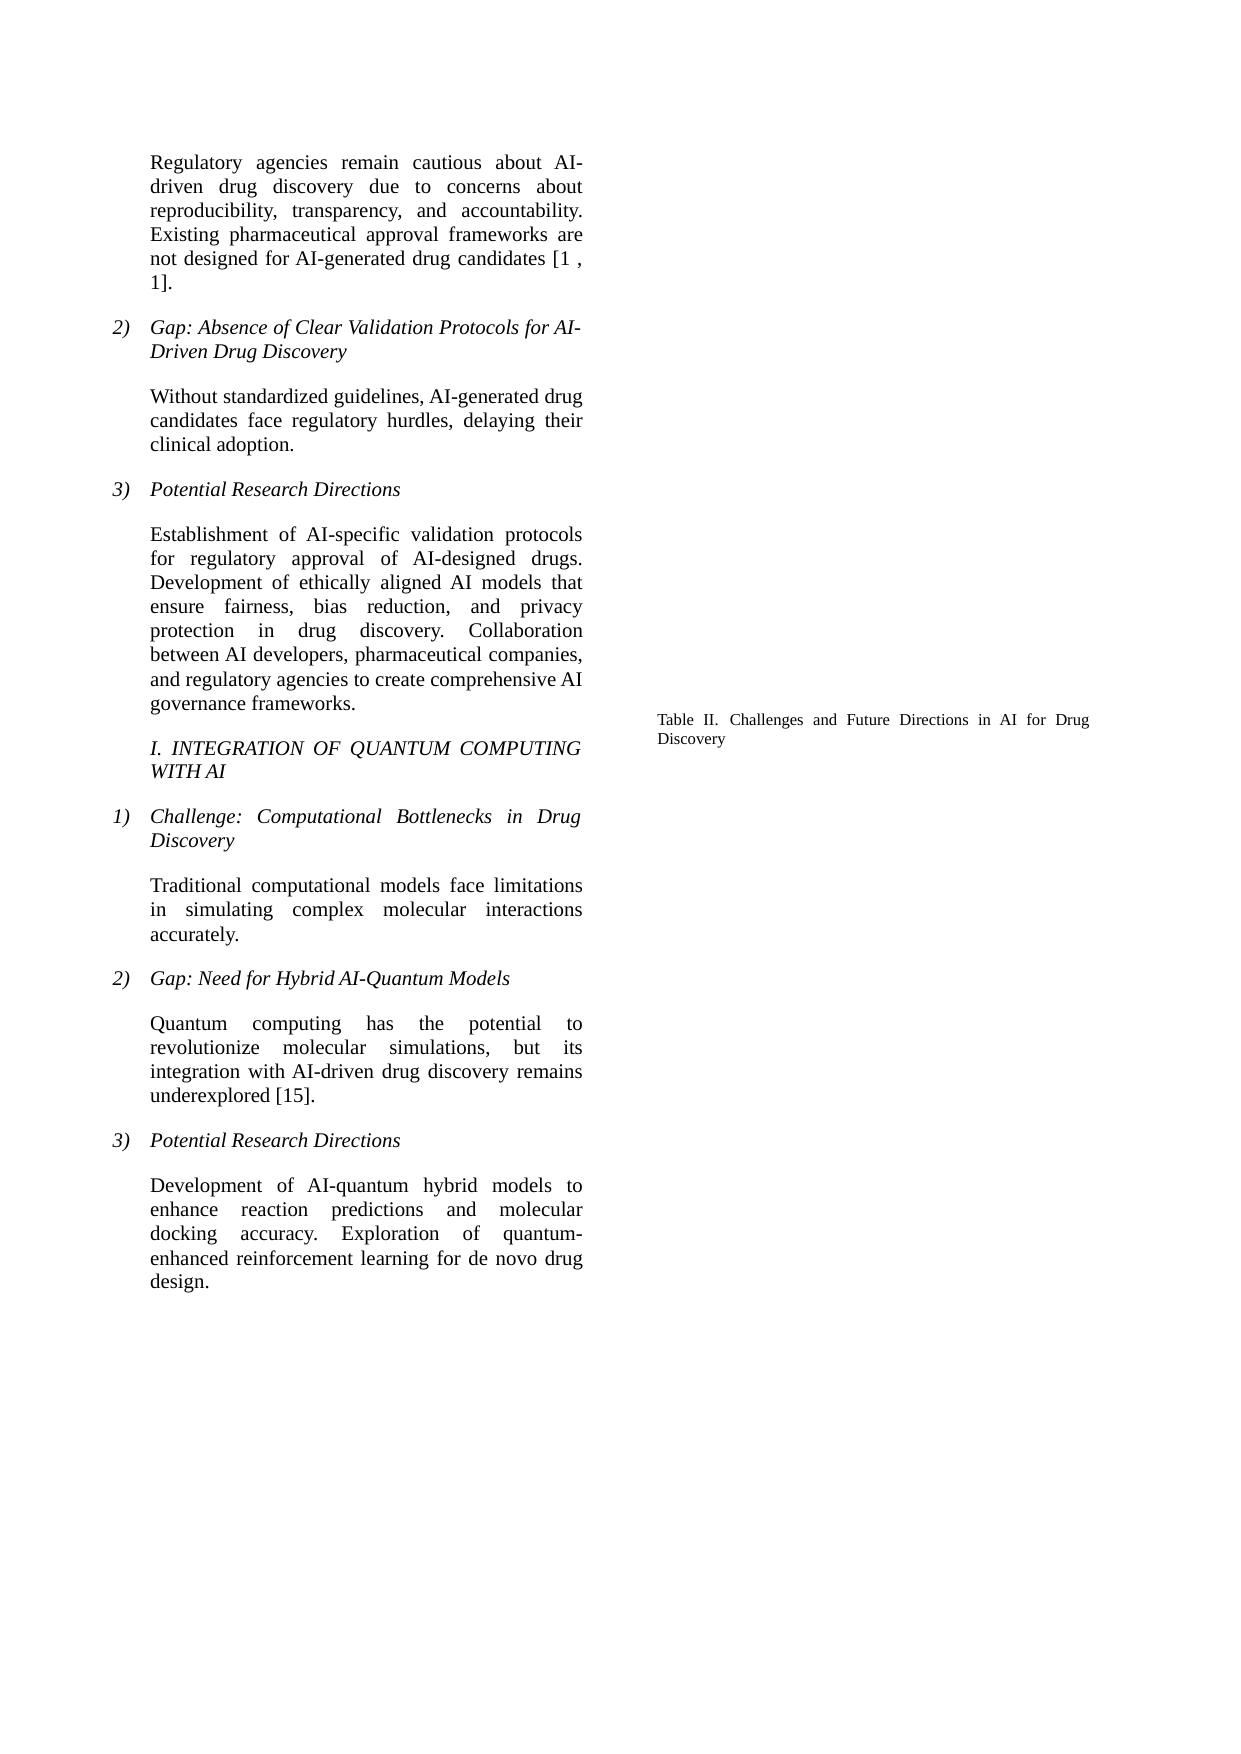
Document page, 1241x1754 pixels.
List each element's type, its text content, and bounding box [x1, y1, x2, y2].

list Gap: Absence of Clear Validation Protocols for AI-Driven Drug Discovery [112, 315, 583, 363]
text Establishment of AI-specific validation protocols for regulatory approval of AI-designed drugs. Development of ethically aligned AI models that ensure fairness, bias reduction, and privacy protection in drug discovery. Collaboration between AI developers, pharmaceutical companies, and regulatory agencies to create comprehensive AI governance frameworks. [150, 522, 583, 714]
text I. Integration of Quantum Computing with AI [150, 735, 583, 783]
list Challenge: Computational Bottlenecks in Drug Discovery [112, 804, 583, 852]
list Gap: Need for Hybrid AI-Quantum Models [112, 966, 583, 990]
text Development of AI-quantum hybrid models to enhance reaction predictions and molecular docking accuracy. Exploration of quantum-enhanced reinforcement learning for de novo drug design. [150, 1173, 583, 1293]
list Potential Research Directions [112, 1128, 583, 1152]
list Potential Research Directions [112, 477, 583, 501]
text Traditional computational models face limitations in simulating complex molecular interactions accurately. [150, 873, 583, 946]
text Quantum computing has the potential to revolutionize molecular simulations, but its integration with AI-driven drug discovery remains underexplored [15]. [150, 1011, 583, 1107]
text Regulatory agencies remain cautious about AI-driven drug discovery due to concerns about reproducibility, transparency, and accountability. Existing pharmaceutical approval frameworks are not designed for AI-generated drug candidates [1 , 1]. [150, 150, 583, 294]
text Table II. Challenges and Future Directions in AI for Drug Discovery [657, 710, 1090, 748]
text Without standardized guidelines, AI-generated drug candidates face regulatory hurdles, delaying their clinical adoption. [150, 384, 583, 456]
